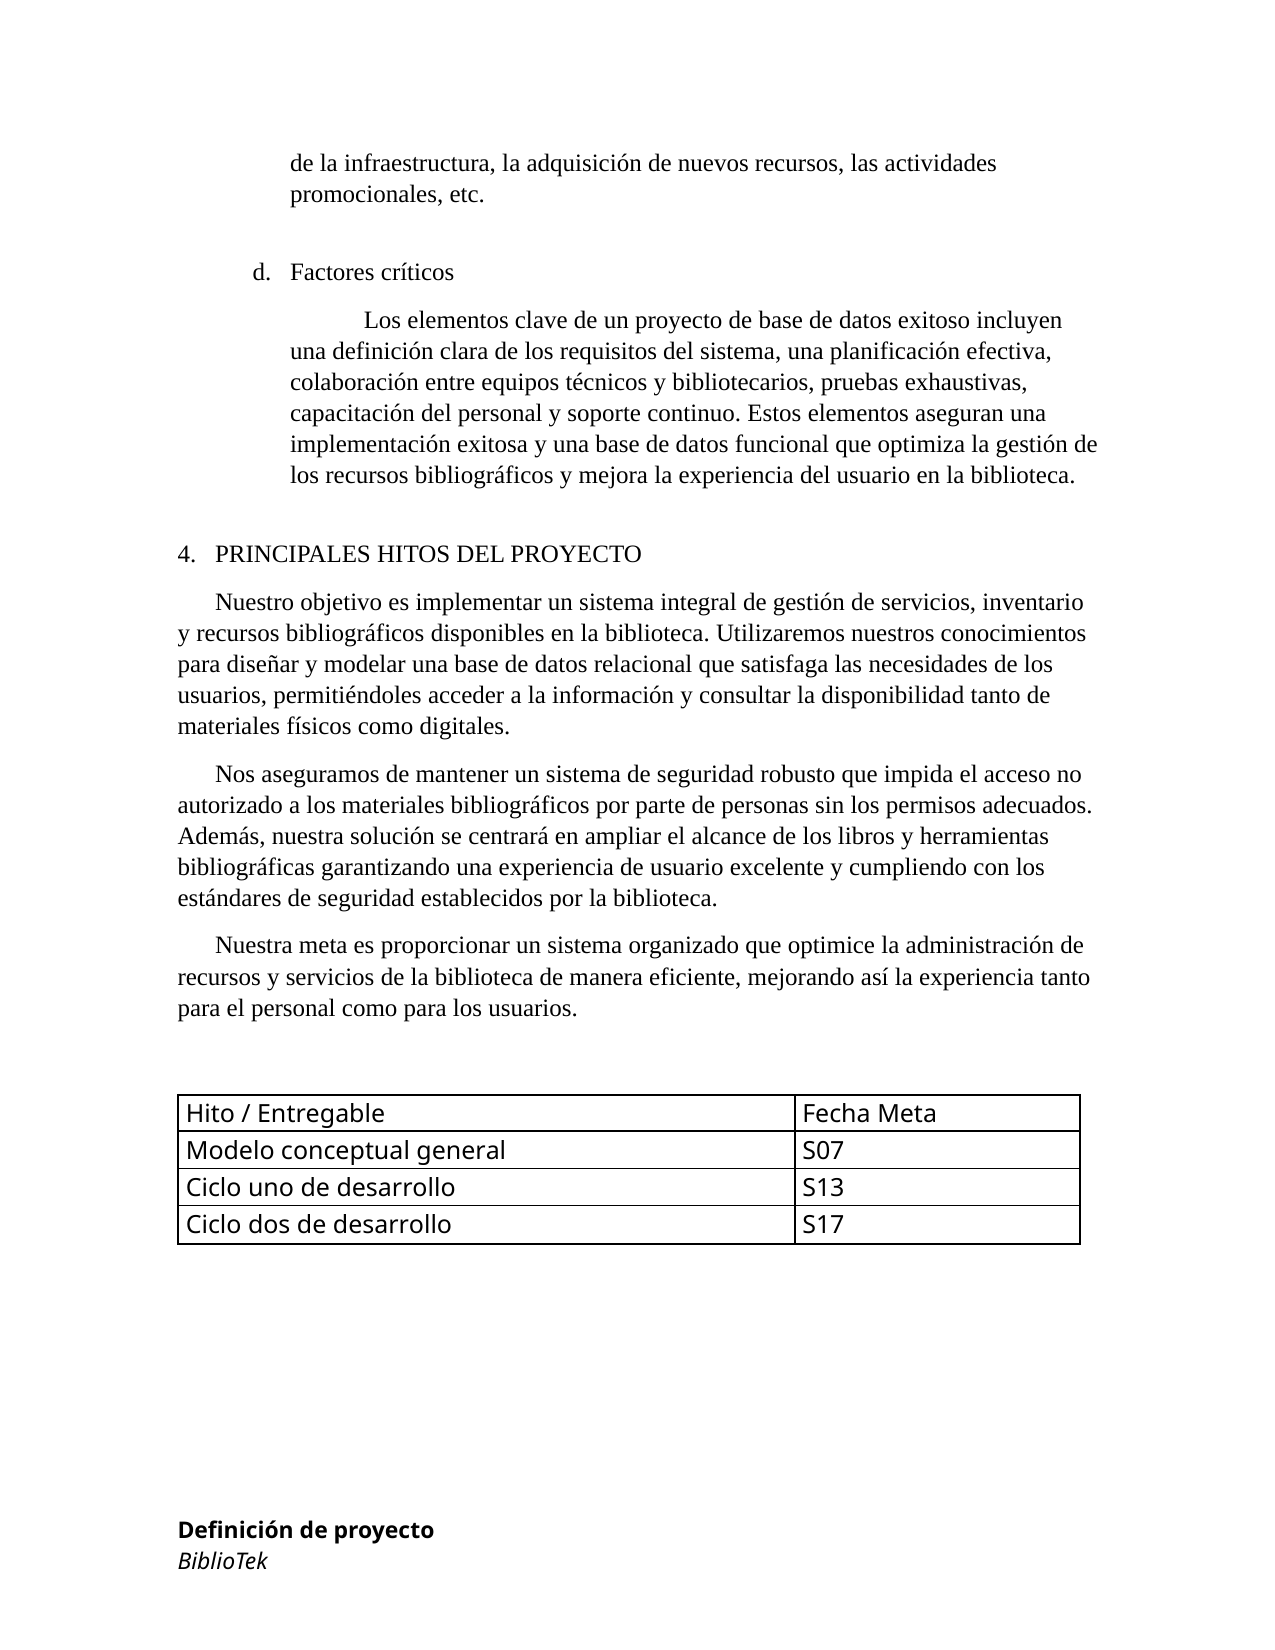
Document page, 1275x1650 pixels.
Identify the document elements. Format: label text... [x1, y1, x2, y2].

text Nuestra meta es proporcionar un sistema organizado que optimice la administración de recursos y servicios de la biblioteca de manera eficiente, mejorando así la experiencia tanto para el personal como para los usuarios. [177, 931, 1098, 1021]
text Nuestro objetivo es implementar un sistema integral de gestión de servicios, inventario y recursos bibliográficos disponibles en la biblioteca. Utilizaremos nuestros conocimientos para diseñar y modelar una base de datos relacional que satisfaga las necesidades de los usuarios, permitiéndoles acceder a la información y consultar la disponibilidad tanto de materiales físicos como digitales. [177, 587, 1098, 740]
table_cell S07 [796, 1132, 1079, 1167]
table_header Fecha Meta [796, 1096, 1079, 1130]
text Nos aseguramos de mantener un sistema de seguridad robusto que impida el acceso no autorizado a los materiales bibliográficos por parte de personas sin los permisos adecuados. Además, nuestra solución se centrará en ampliar el alcance de los libros y herramientas bibliográficas garantizando una experiencia de usuario excelente y cumpliendo con los estándares de seguridad establecidos por la biblioteca. [177, 759, 1098, 912]
table_cell S13 [796, 1169, 1079, 1205]
list PRINCIPALES HITOS DEL PROYECTO [177, 539, 1098, 568]
text Los elementos clave de un proyecto de base de datos exitoso incluyen una definición clara de los requisitos del sistema, una planificación efectiva, colaboración entre equipos técnicos y bibliotecarios, pruebas exhaustivas, capacitación del personal y soporte continuo. Estos elementos aseguran una implementación exitosa y una base de datos funcional que optimiza la gestión de los recursos bibliográficos y mejora la experiencia del usuario en la biblioteca. [290, 305, 1100, 489]
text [290, 148, 1098, 207]
table_cell Ciclo uno de desarrollo [179, 1169, 794, 1205]
table_cell S17 [796, 1206, 1079, 1242]
table_cell Ciclo dos de desarrollo [179, 1206, 794, 1242]
table_header Hito / Entregable [179, 1096, 794, 1130]
list Factores críticos [252, 257, 1098, 286]
table_cell Modelo conceptual general [179, 1132, 794, 1167]
